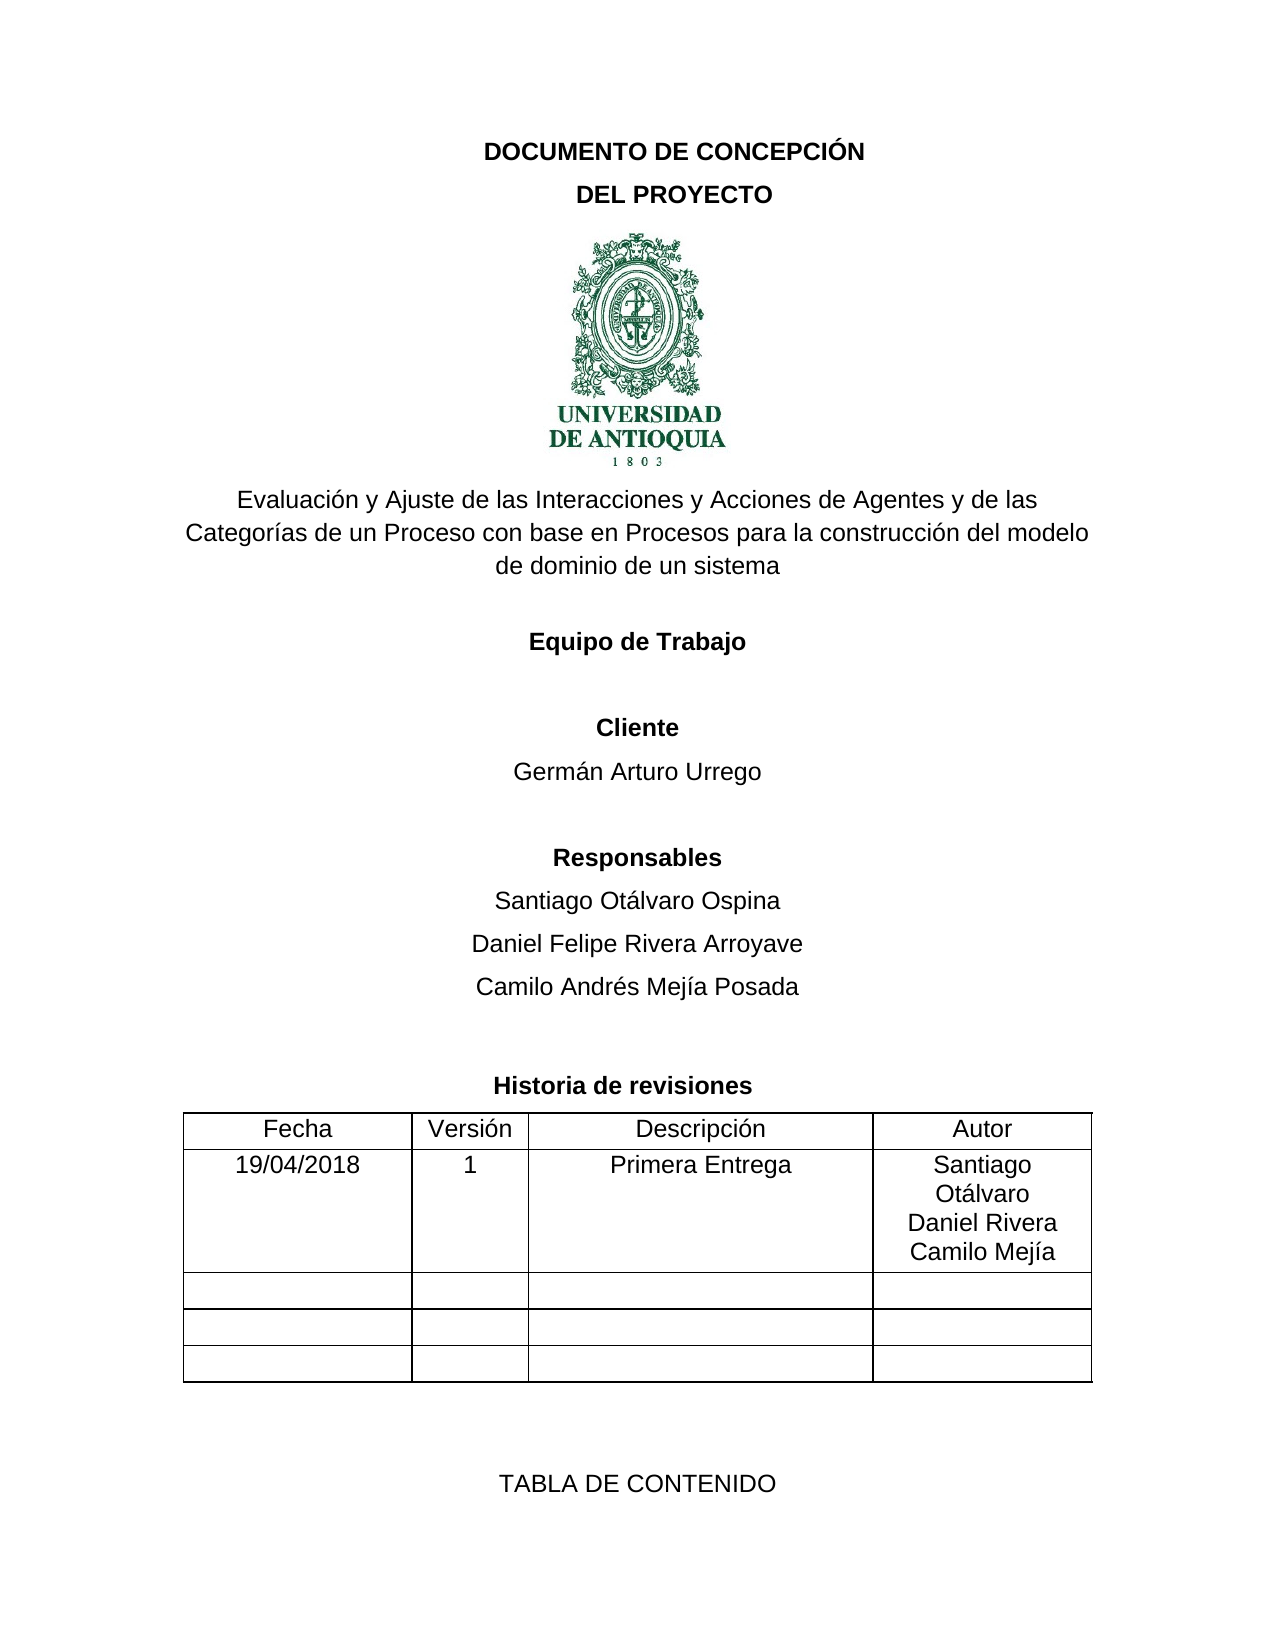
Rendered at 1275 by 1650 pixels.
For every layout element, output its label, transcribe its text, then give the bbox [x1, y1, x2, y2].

table_cell [184, 1346, 411, 1381]
text Daniel Felipe Rivera Arroyave [118, 929, 1157, 958]
text Historia de revisiones [493, 1071, 1157, 1100]
text DOCUMENTO DE CONCEPCIÓN [192, 137, 1157, 165]
table_cell [874, 1346, 1091, 1381]
text TABLA DE CONTENIDO [118, 1469, 1157, 1498]
table_cell [413, 1310, 528, 1345]
table_cell [874, 1273, 1091, 1308]
table_header Descripción [529, 1114, 872, 1149]
table_header Autor [874, 1114, 1091, 1149]
text Camilo Andrés Mejía Posada [118, 972, 1157, 1001]
text Evaluación y Ajuste de las Interacciones y Acciones de Agentes y de las [118, 485, 1157, 514]
text de dominio de un sistema [118, 551, 1157, 580]
table_cell [184, 1310, 411, 1345]
text Cliente [118, 713, 1157, 742]
text Germán Arturo Urrego [118, 757, 1157, 785]
table_cell [874, 1310, 1091, 1345]
picture [536, 222, 739, 471]
text Responsables [118, 843, 1157, 872]
text Santiago Otálvaro Ospina [118, 886, 1157, 915]
table_cell [184, 1273, 411, 1308]
table_cell 1 [413, 1150, 528, 1272]
text DEL PROYECTO [192, 180, 1157, 208]
text Equipo de Trabajo [118, 627, 1157, 656]
text Categorías de un Proceso con base en Procesos para la construcción del modelo [118, 518, 1157, 547]
table_cell [529, 1346, 872, 1381]
table_cell 19/04/2018 [184, 1150, 411, 1272]
table_cell [529, 1273, 872, 1308]
table_cell Primera Entrega [529, 1150, 872, 1272]
table_header Fecha [184, 1114, 411, 1149]
table_cell [413, 1273, 528, 1308]
table_cell [529, 1310, 872, 1345]
table_header Versión [413, 1114, 528, 1149]
table_cell Santiago Otálvaro Daniel Rivera Camilo Mejía [874, 1150, 1091, 1272]
table_cell [413, 1346, 528, 1381]
